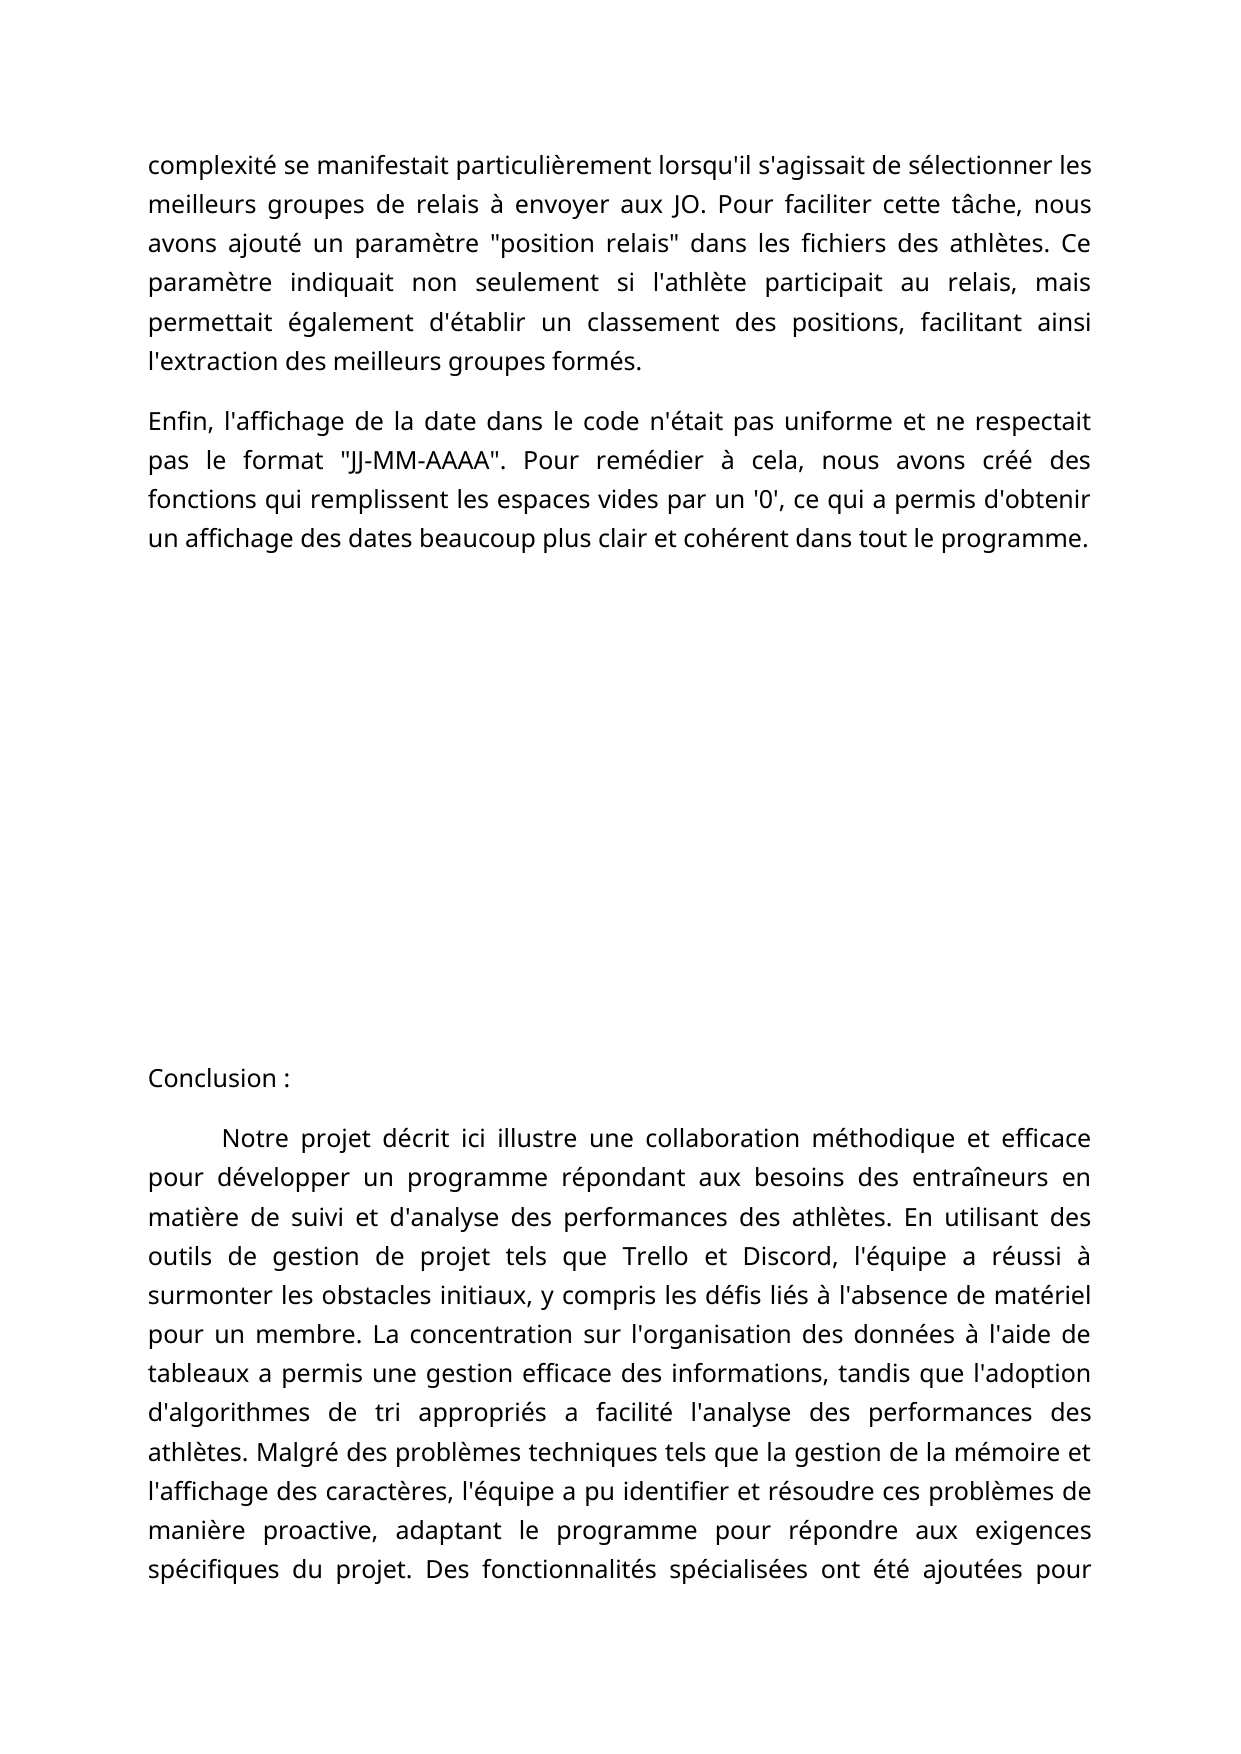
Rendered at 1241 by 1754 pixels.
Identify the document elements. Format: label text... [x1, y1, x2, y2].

text Conclusion : [148, 1061, 1093, 1095]
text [148, 1121, 1093, 1586]
text Enfin, l'affichage de la date dans le code n'était pas uniforme et ne respectait pas le format "JJ-MM-AAAA". Pour remédier à cela, nous avons créé des fonctions qui remplissent les espaces vides par un '0', ce qui a permis d'obtenir un affichage des dates beaucoup plus clair et cohérent dans tout le programme. [148, 403, 1093, 555]
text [148, 148, 1093, 377]
